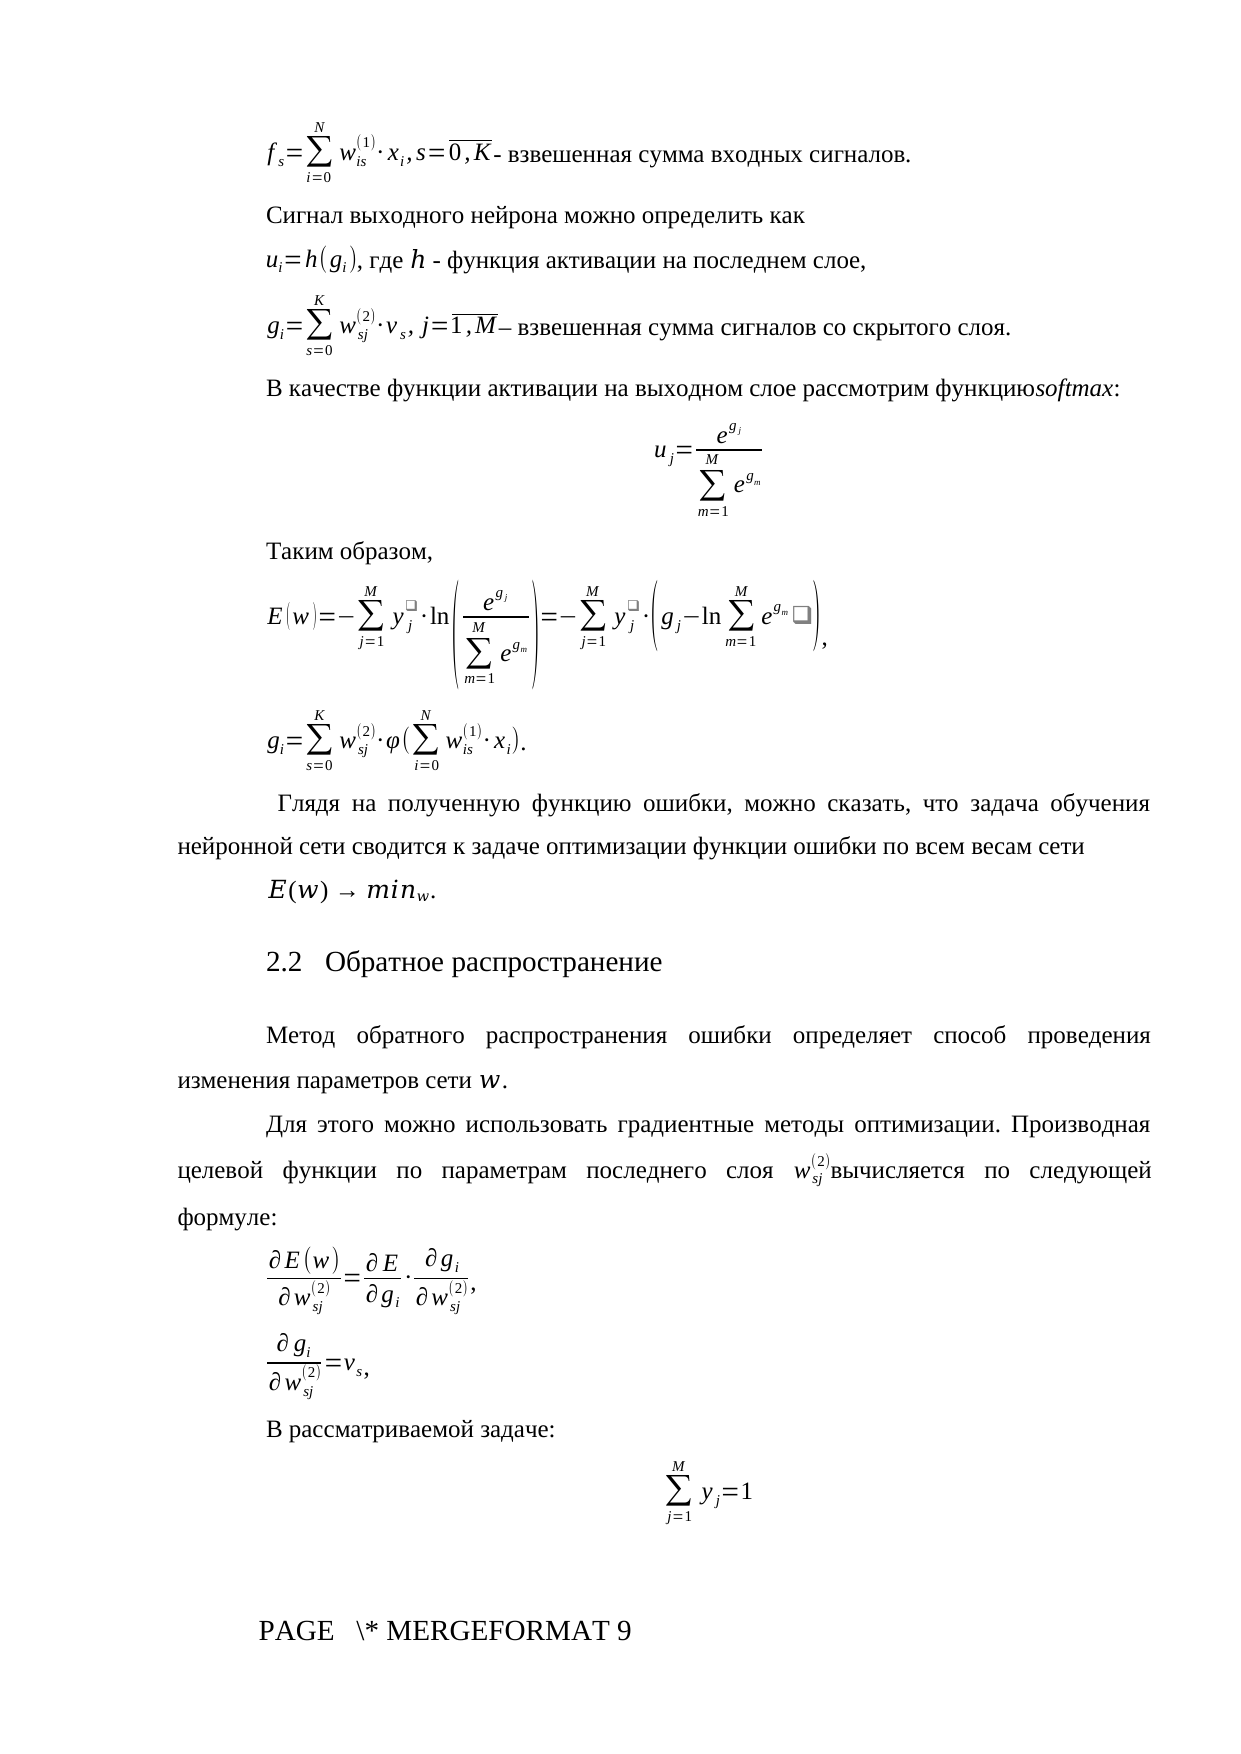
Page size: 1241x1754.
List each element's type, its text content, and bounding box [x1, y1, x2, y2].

text Глядя на полученную функцию ошибки, можно сказать, что задача обучения нейронной сети сводится к задаче оптимизации функции ошибки по всем весам сети [177, 788, 1152, 860]
text В качестве функции активации на выходном слое рассмотрим функциюsoftmax: [177, 373, 1152, 402]
text В рассматриваемой задаче: [177, 1414, 1152, 1443]
subtitle Обратное распространение [177, 944, 1152, 978]
text Сигнал выходного нейрона можно определить как [177, 200, 1152, 228]
text 𝐸(𝑤) → 𝑚𝑖𝑛𝑤. [177, 874, 1152, 904]
text . [177, 706, 1152, 773]
text , где ℎ - функция активации на последнем слое, [177, 243, 1152, 276]
text , [177, 1329, 1152, 1400]
text Метод обратного распространения ошибки определяет способ проведения изменения параметров сети 𝑤. [177, 1020, 1152, 1094]
text , [177, 579, 1152, 692]
text Таким образом, [177, 536, 1152, 564]
text - взвешенная сумма входных сигналов. [177, 118, 1152, 185]
text – взвешенная сумма сигналов со скрытого слоя. [177, 292, 1152, 359]
text Для этого можно использовать градиентные методы оптимизации. Производная целевой функции по параметрам последнего слоя вычисляется по следующей формуле: [177, 1109, 1152, 1230]
text , [177, 1245, 1152, 1315]
